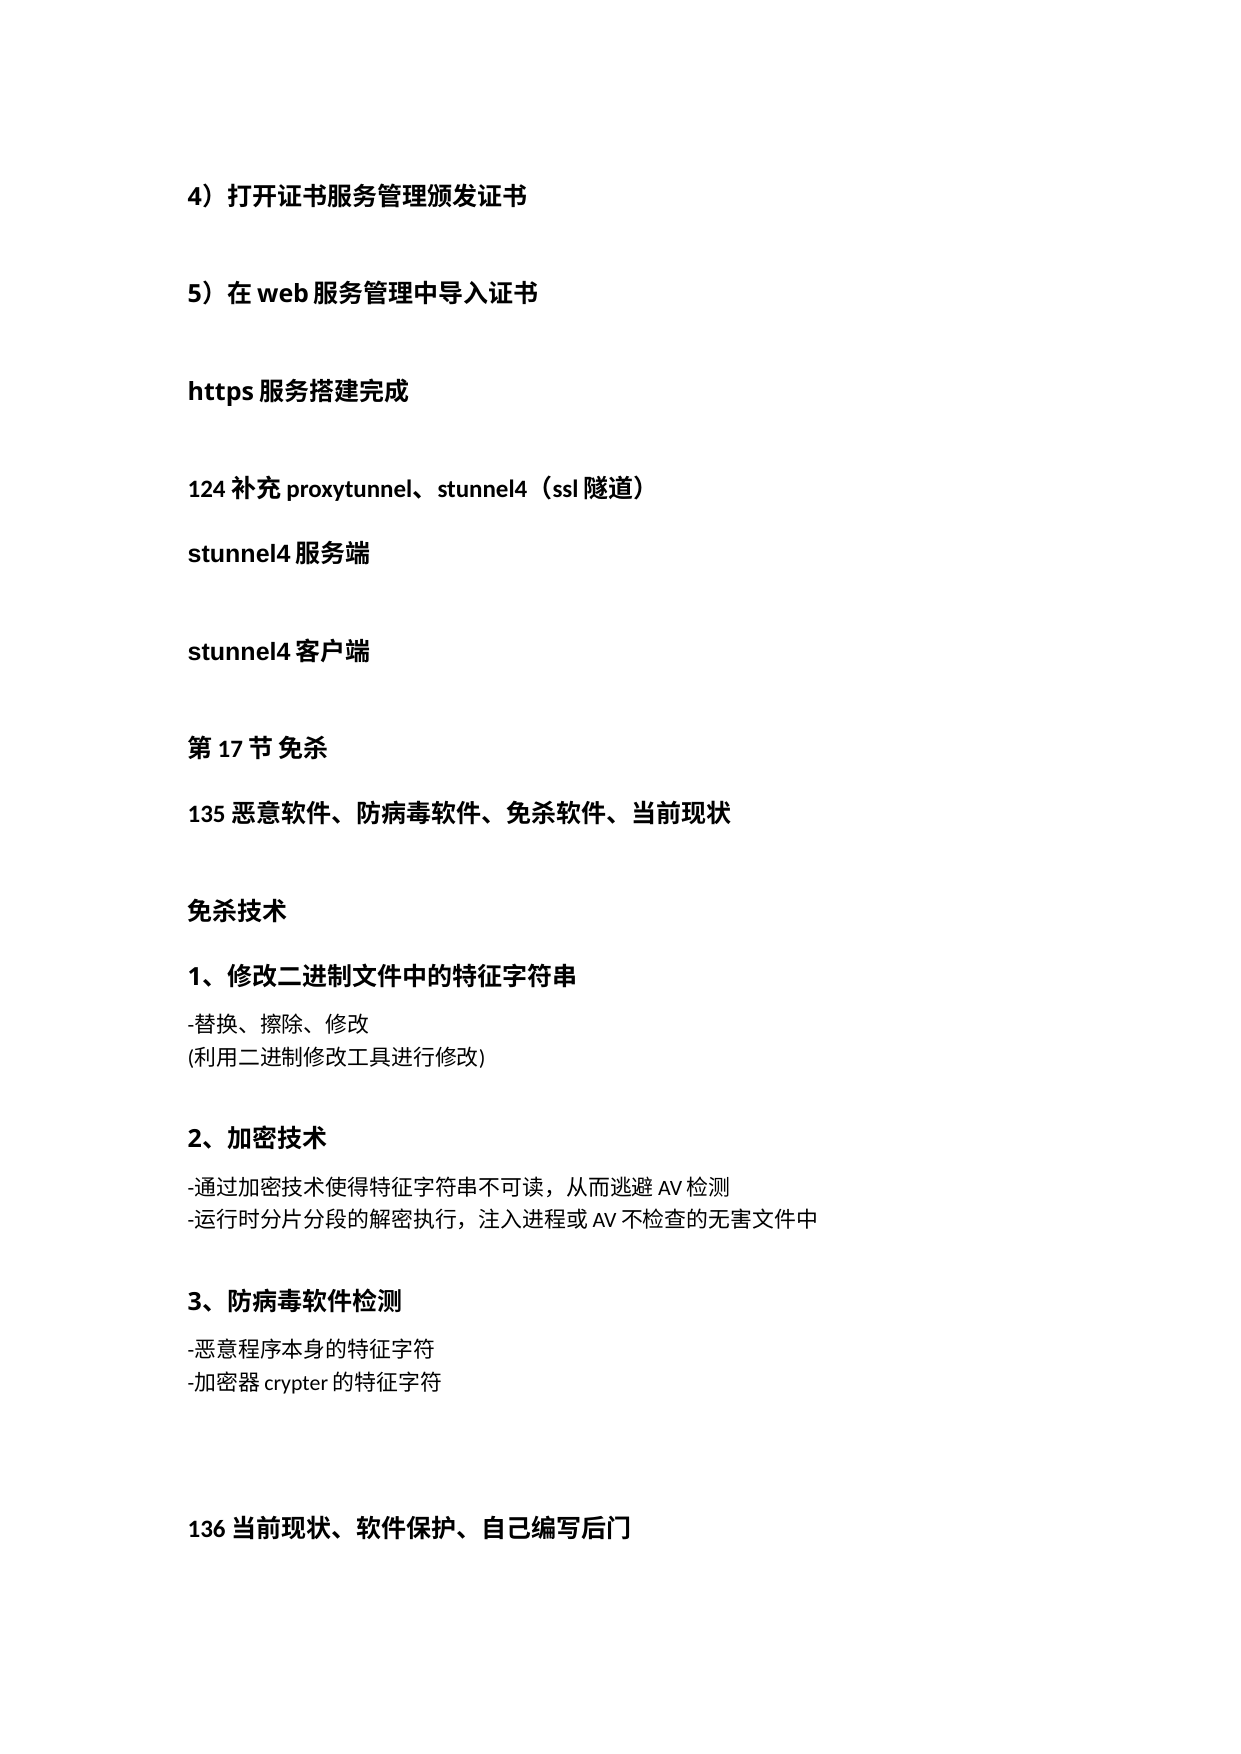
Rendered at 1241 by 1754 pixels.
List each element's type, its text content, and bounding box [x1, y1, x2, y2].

subtitle 1、修改二进制文件中的特征字符串 [187, 942, 1053, 1007]
subtitle stunnel4服务端 [187, 519, 1053, 584]
subtitle 4）打开证书服务管理颁发证书 [187, 162, 1053, 227]
subtitle 3、防病毒软件检测 [187, 1267, 1053, 1332]
text -替换、擦除、修改 [187, 1007, 1053, 1039]
subtitle 免杀技术 [187, 877, 1053, 942]
text -加密器crypter的特征字符 [187, 1364, 1053, 1397]
text -运行时分片分段的解密执行，注入进程或AV不检查的无害文件中 [187, 1202, 1053, 1234]
subtitle 135 恶意软件、防病毒软件、免杀软件、当前现状 [187, 779, 1053, 844]
subtitle https服务搭建完成 [187, 357, 1053, 422]
subtitle stunnel4客户端 [187, 617, 1053, 682]
subtitle 5）在web服务管理中导入证书 [187, 259, 1053, 324]
text -恶意程序本身的特征字符 [187, 1332, 1053, 1364]
subtitle 124 补充proxytunnel、stunnel4（ssl隧道） [187, 454, 1053, 519]
subtitle 第17节 免杀 [187, 714, 1053, 779]
subtitle 2、加密技术 [187, 1104, 1053, 1169]
text (利用二进制修改工具进行修改) [187, 1039, 1053, 1072]
subtitle 136 当前现状、软件保护、自己编写后门 [187, 1494, 1053, 1559]
text -通过加密技术使得特征字符串不可读，从而逃避AV检测 [187, 1169, 1053, 1202]
